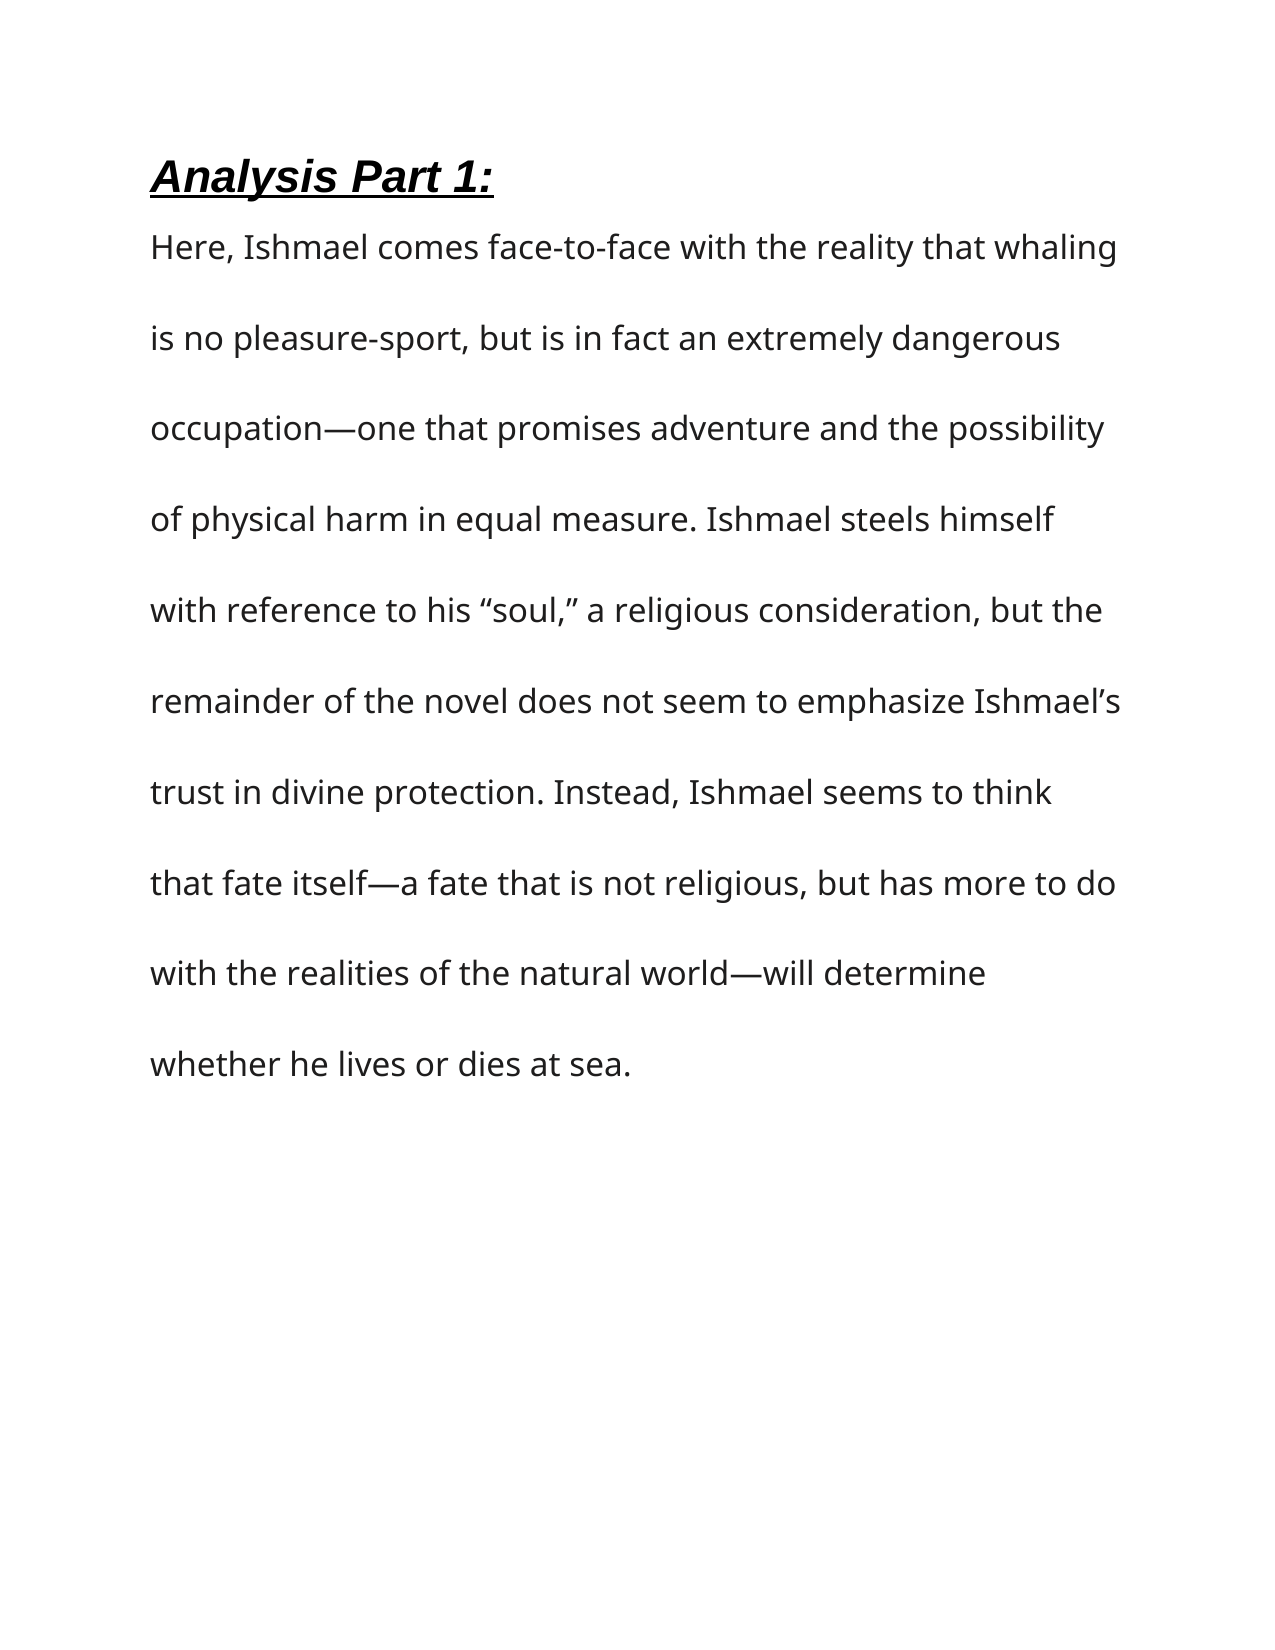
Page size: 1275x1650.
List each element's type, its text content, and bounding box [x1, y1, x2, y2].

text Analysis Part 1: [150, 150, 1125, 203]
text Here, Ishmael comes face-to-face with the reality that whaling is no pleasure-sport, but is in fact an extremely dangerous occupation—one that promises adventure and the possibility of physical harm in equal measure. Ishmael steels himself with reference to his “soul,” a religious consideration, but the remainder of the novel does not seem to emphasize Ishmael’s trust in divine protection. Instead, Ishmael seems to think that fate itself—a fate that is not religious, but has more to do with the realities of the natural world—will determine whether he lives or dies at sea. [150, 223, 1125, 1086]
